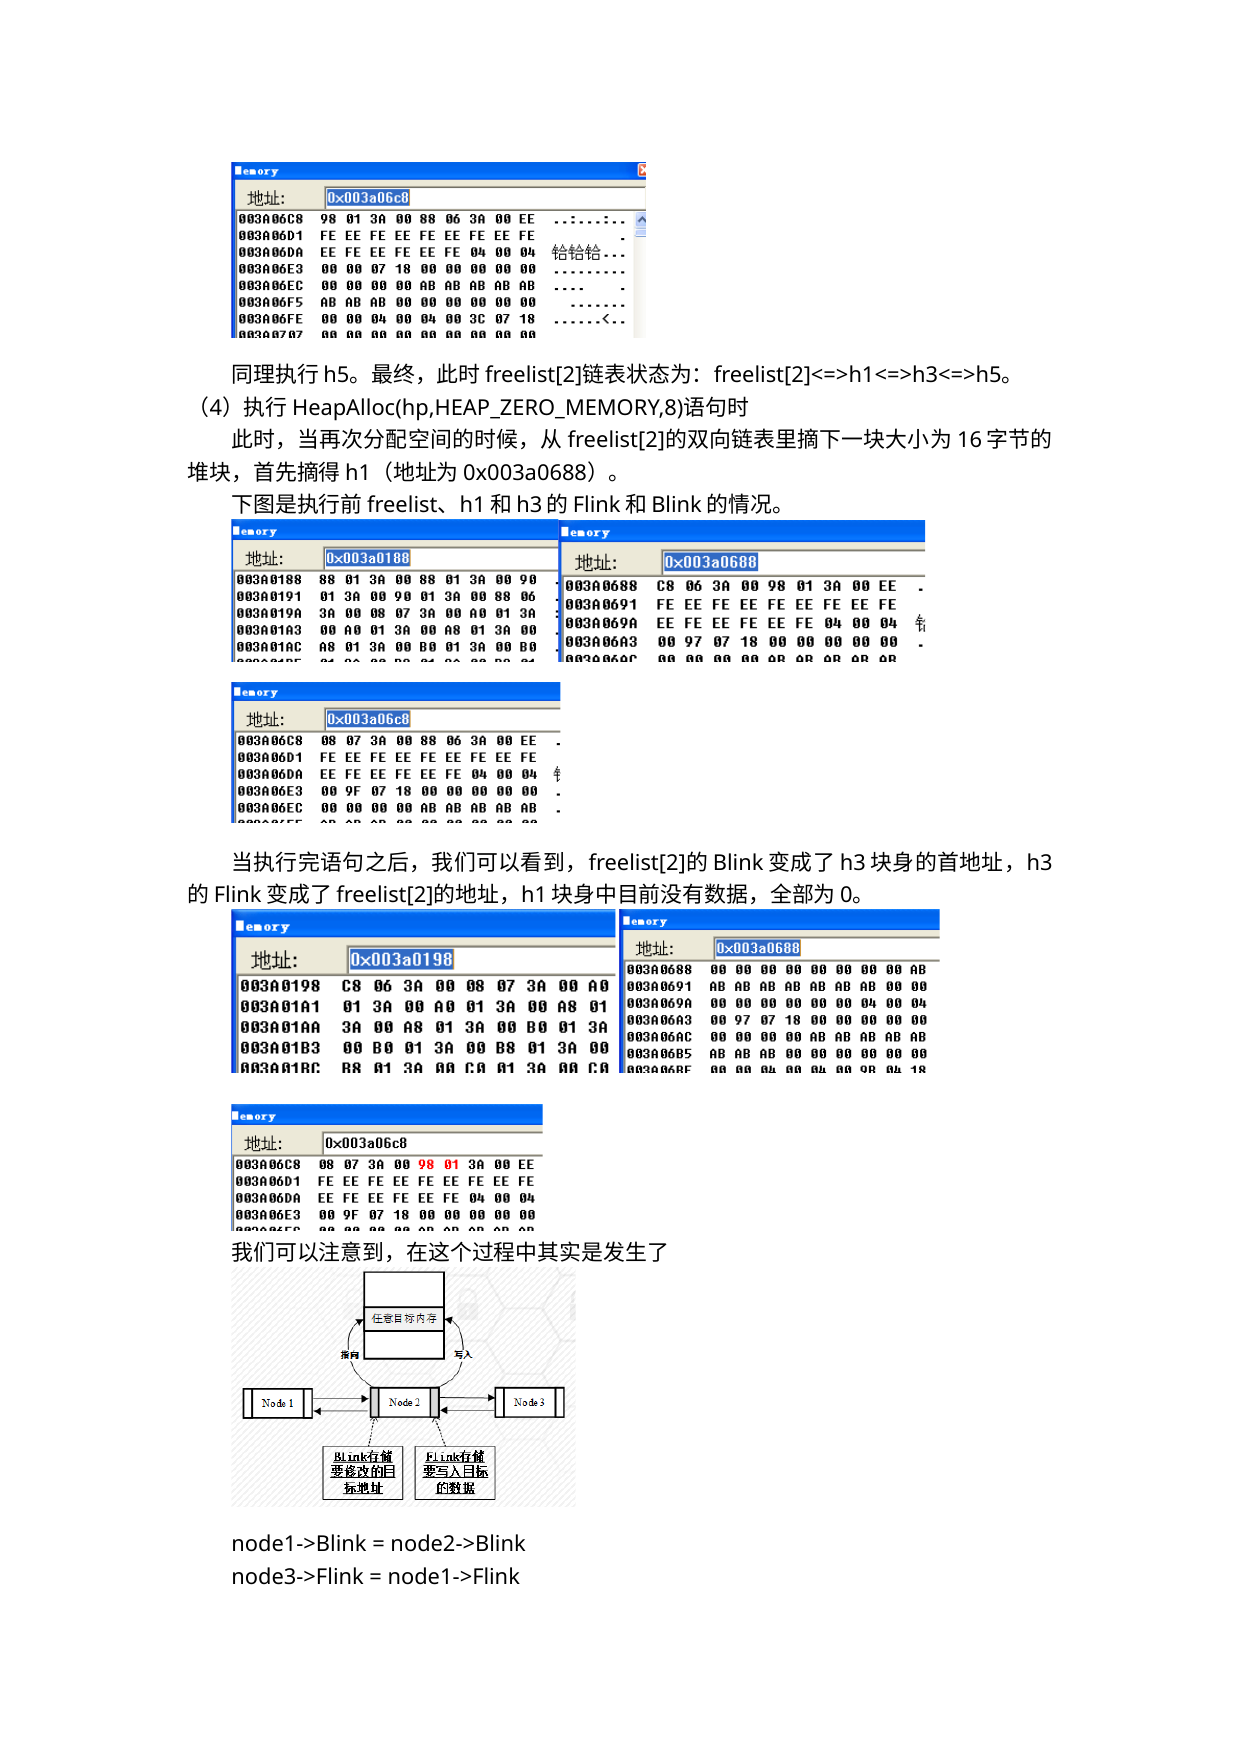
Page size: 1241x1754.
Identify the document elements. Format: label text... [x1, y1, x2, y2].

text node1->Blink = node2->Blink [187, 1527, 1053, 1559]
picture [231, 909, 940, 1073]
picture [231, 162, 646, 338]
text node3->Flink = node1->Flink [187, 1559, 1053, 1592]
text （4）执行HeapAlloc(hp,HEAP_ZERO_MEMORY,8)语句时 [187, 389, 1053, 422]
picture [231, 519, 926, 662]
text 当执行完语句之后，我们可以看到，freelist[2]的Blink变成了h3块身的首地址，h3的Flink变成了freelist[2]的地址，h1块身中目前没有数据，全部为0。 [187, 844, 1053, 909]
picture [231, 1267, 576, 1507]
text 下图是执行前freelist、h1和h3的Flink和Blink的情况。 [187, 487, 1053, 519]
text 此时，当再次分配空间的时候，从freelist[2]的双向链表里摘下一块大小为16字节的堆块，首先摘得h1（地址为0x003a0688）。 [187, 422, 1053, 487]
text 同理执行h5。最终，此时freelist[2]链表状态为：freelist[2]<=>h1<=>h3<=>h5。 [187, 357, 1053, 389]
text 我们可以注意到，在这个过程中其实是发生了 [187, 1234, 1053, 1267]
picture [231, 682, 561, 823]
picture [231, 1104, 543, 1231]
